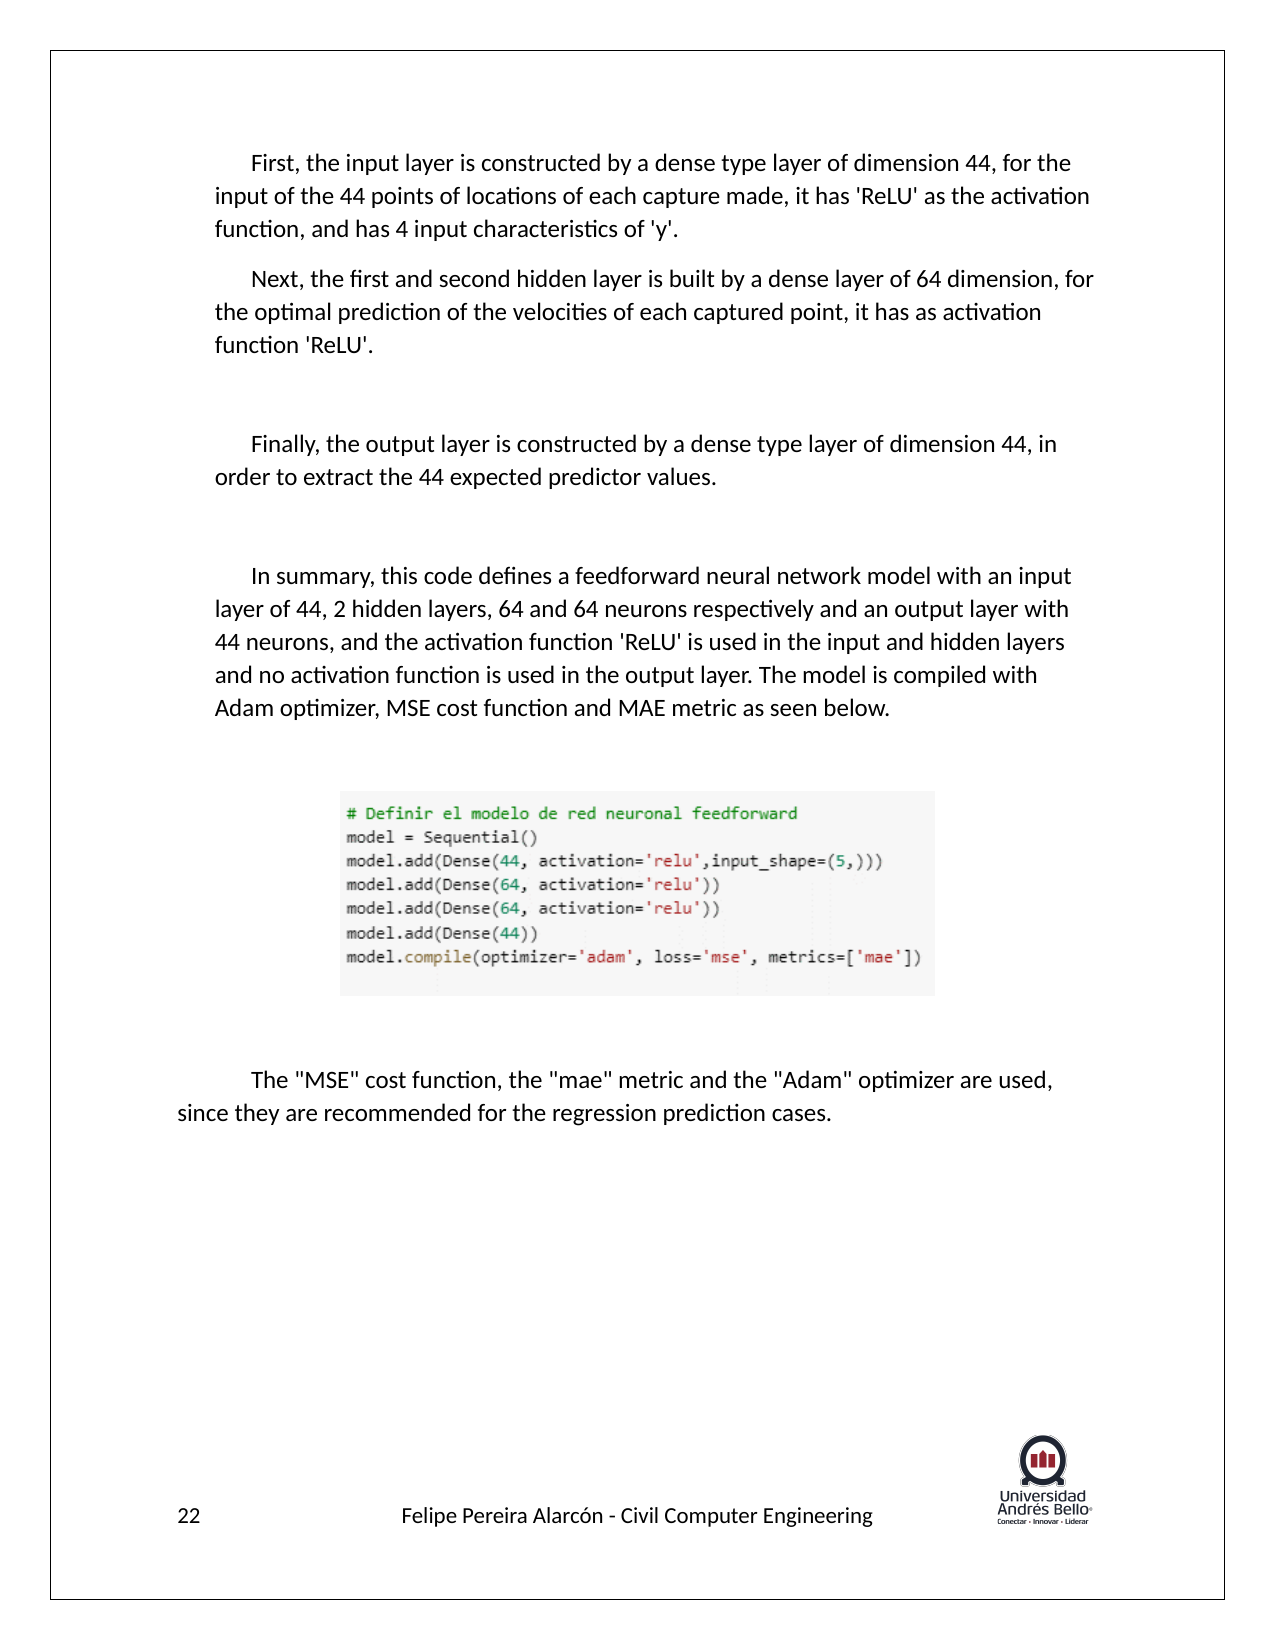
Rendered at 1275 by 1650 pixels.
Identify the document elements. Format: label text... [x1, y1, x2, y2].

picture [992, 1435, 1098, 1524]
text First, the input layer is constructed by a dense type layer of dimension 44, for the input of the 44 points of locations of each capture made, it has 'ReLU' as the activation function, and has 4 input characteristics of 'y'. [214, 148, 1098, 244]
picture [340, 791, 935, 996]
text Finally, the output layer is constructed by a dense type layer of dimension 44, in order to extract the 44 expected predictor values. [214, 428, 1098, 491]
text Next, the first and second hidden layer is built by a dense layer of 64 dimension, for the optimal prediction of the velocities of each captured point, it has as activation function 'ReLU'. [214, 263, 1098, 359]
text The "MSE" cost function, the "mae" metric and the "Adam" optimizer are used, since they are recommended for the regression prediction cases. [177, 1064, 1098, 1128]
text In summary, this code defines a feedforward neural network model with an input layer of 44, 2 hidden layers, 64 and 64 neurons respectively and an output layer with 44 neurons, and the activation function 'ReLU' is used in the input and hidden layers and no activation function is used in the output layer. The model is compiled with Adam optimizer, MSE cost function and MAE metric as seen below. [214, 560, 1098, 722]
